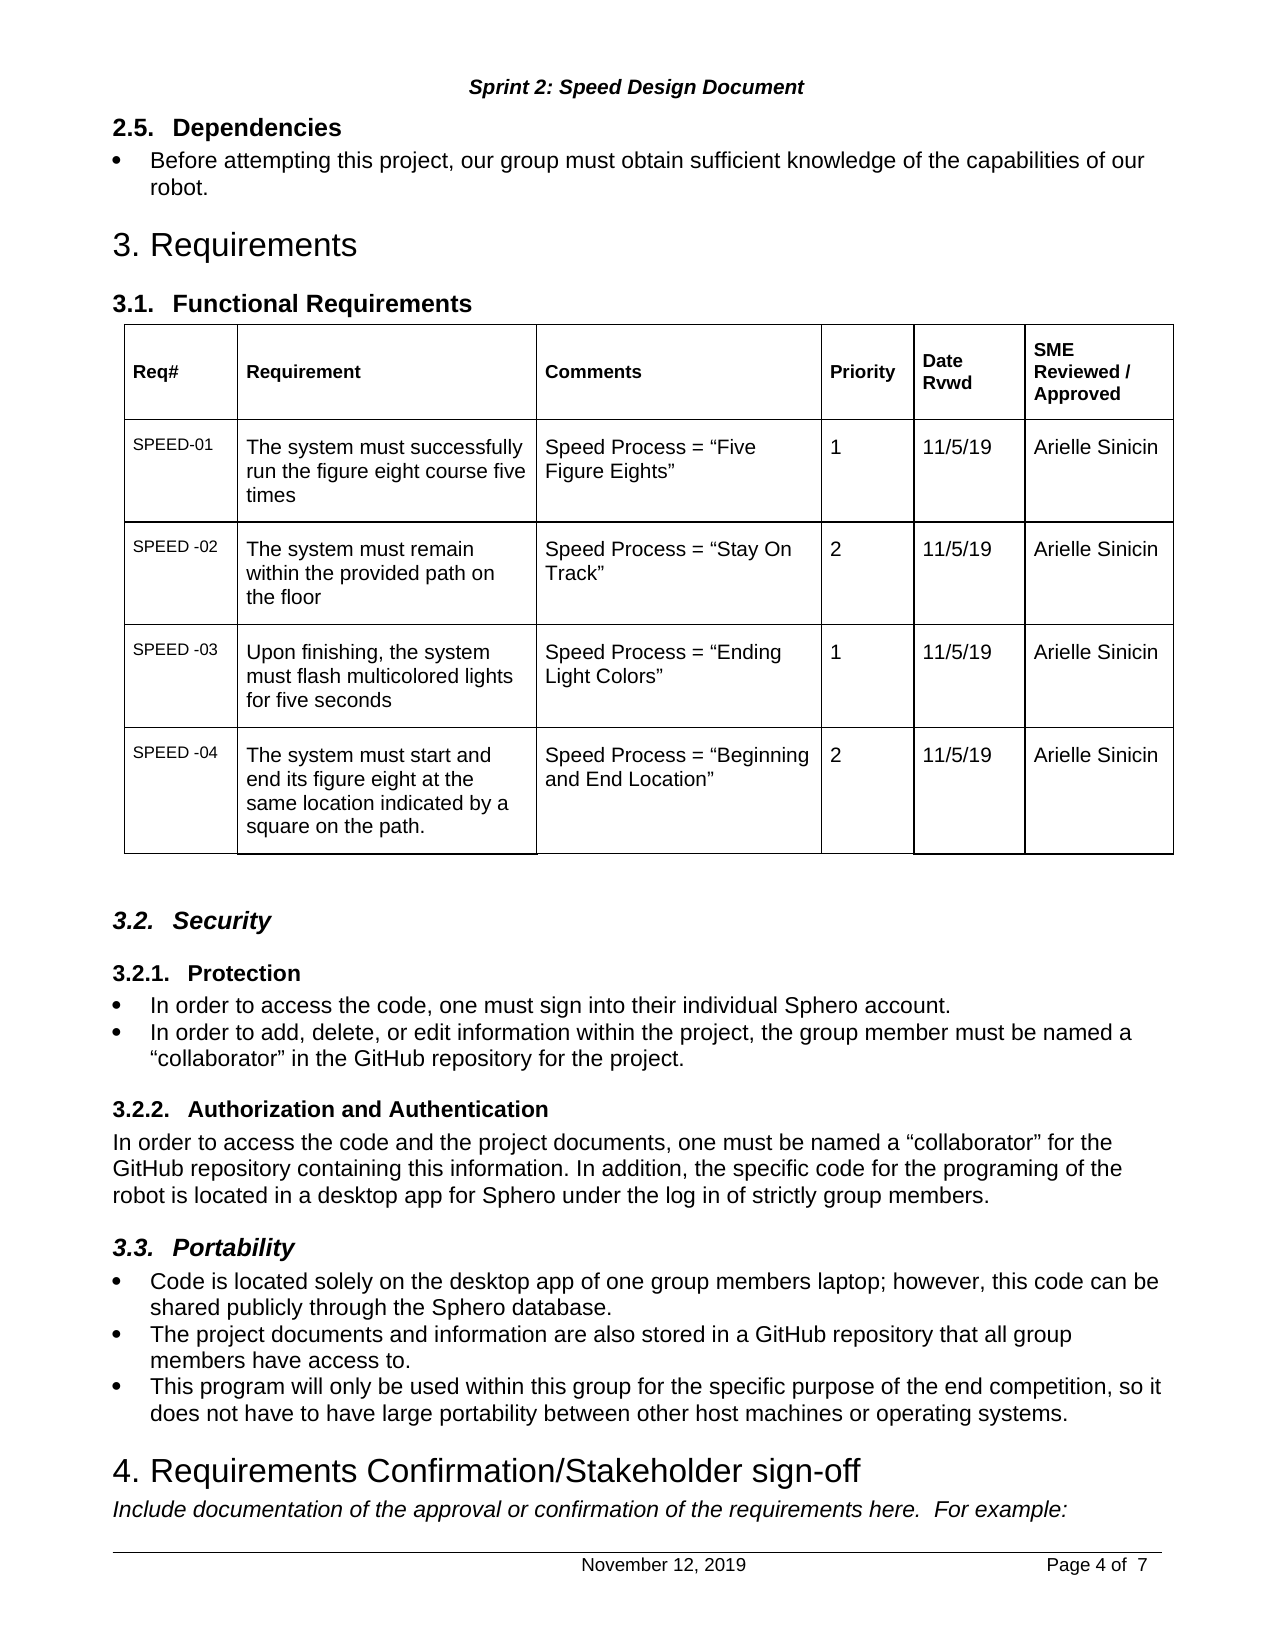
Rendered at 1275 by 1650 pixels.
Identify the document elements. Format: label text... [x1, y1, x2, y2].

table_cell 11/5/19 [915, 420, 1024, 521]
table_cell Speed Process = “Beginning and End Location” [537, 728, 821, 853]
table_cell The system must successfully run the figure eight course five times [238, 420, 536, 521]
list Code is located solely on the desktop app of one group members laptop; however, this code can be shared publicly through the Sphero database. [112, 1268, 1162, 1321]
table_cell Speed Process = “Five Figure Eights” [537, 420, 821, 521]
subtitle Security [112, 906, 1162, 934]
table_cell The system must remain within the provided path on the floor [238, 523, 536, 624]
table_cell 2 [822, 523, 913, 624]
list The project documents and information are also stored in a GitHub repository that all group members have access to. [112, 1321, 1162, 1373]
subtitle Dependencies [112, 112, 1162, 141]
list In order to access the code, one must sign into their individual Sphero account. [112, 992, 1162, 1018]
subtitle Requirements [112, 225, 1162, 264]
list Before attempting this project, our group must obtain sufficient knowledge of the capabilities of our robot. [112, 147, 1162, 200]
table_cell 11/5/19 [915, 523, 1024, 624]
table_cell Speed Process = “Ending Light Colors” [537, 625, 821, 726]
table_header Requirement [238, 325, 536, 418]
table_cell SPEED -04 [125, 728, 237, 853]
subtitle Functional Requirements [112, 289, 1162, 317]
subtitle Portability [112, 1233, 1162, 1262]
subtitle Protection [112, 959, 1162, 986]
table_header SME Reviewed / Approved [1026, 325, 1173, 418]
table_cell 1 [822, 625, 913, 726]
table_cell SPEED -02 [125, 523, 237, 624]
table_header Comments [537, 325, 821, 418]
text In order to access the code and the project documents, one must be named a “collaborator” for the GitHub repository containing this information. In addition, the specific code for the programing of the robot is located in a desktop app for Sphero under the log in of strictly group members. [112, 1129, 1162, 1208]
table_cell Speed Process = “Stay On Track” [537, 523, 821, 624]
table_cell Arielle Sinicin [1026, 420, 1173, 521]
table_cell 11/5/19 [915, 625, 1024, 726]
table_cell Arielle Sinicin [1026, 625, 1173, 726]
list This program will only be used within this group for the specific purpose of the end competition, so it does not have to have large portability between other host machines or operating systems. [112, 1373, 1162, 1426]
subtitle Requirements Confirmation/Stakeholder sign-off [112, 1451, 1162, 1489]
table_cell Upon finishing, the system must flash multicolored lights for five seconds [238, 625, 536, 726]
table_header Date Rvwd [915, 325, 1024, 418]
table_cell 1 [822, 420, 913, 521]
table_cell 2 [822, 728, 913, 853]
table_header Req# [125, 325, 237, 418]
subtitle Authorization and Authentication [112, 1096, 1162, 1123]
table_cell The system must start and end its figure eight at the same location indicated by a square on the path. [238, 728, 536, 853]
list In order to add, delete, or edit information within the project, the group member must be named a “collaborator” in the GitHub repository for the project. [112, 1018, 1162, 1071]
table_cell Arielle Sinicin [1026, 523, 1173, 624]
table_header Priority [822, 325, 913, 418]
table_cell SPEED -03 [125, 625, 237, 726]
table_cell 11/5/19 [915, 728, 1024, 853]
table_cell SPEED-01 [125, 420, 237, 521]
text Include documentation of the approval or confirmation of the requirements here. For example: [112, 1496, 1162, 1522]
table_cell Arielle Sinicin [1026, 728, 1173, 853]
